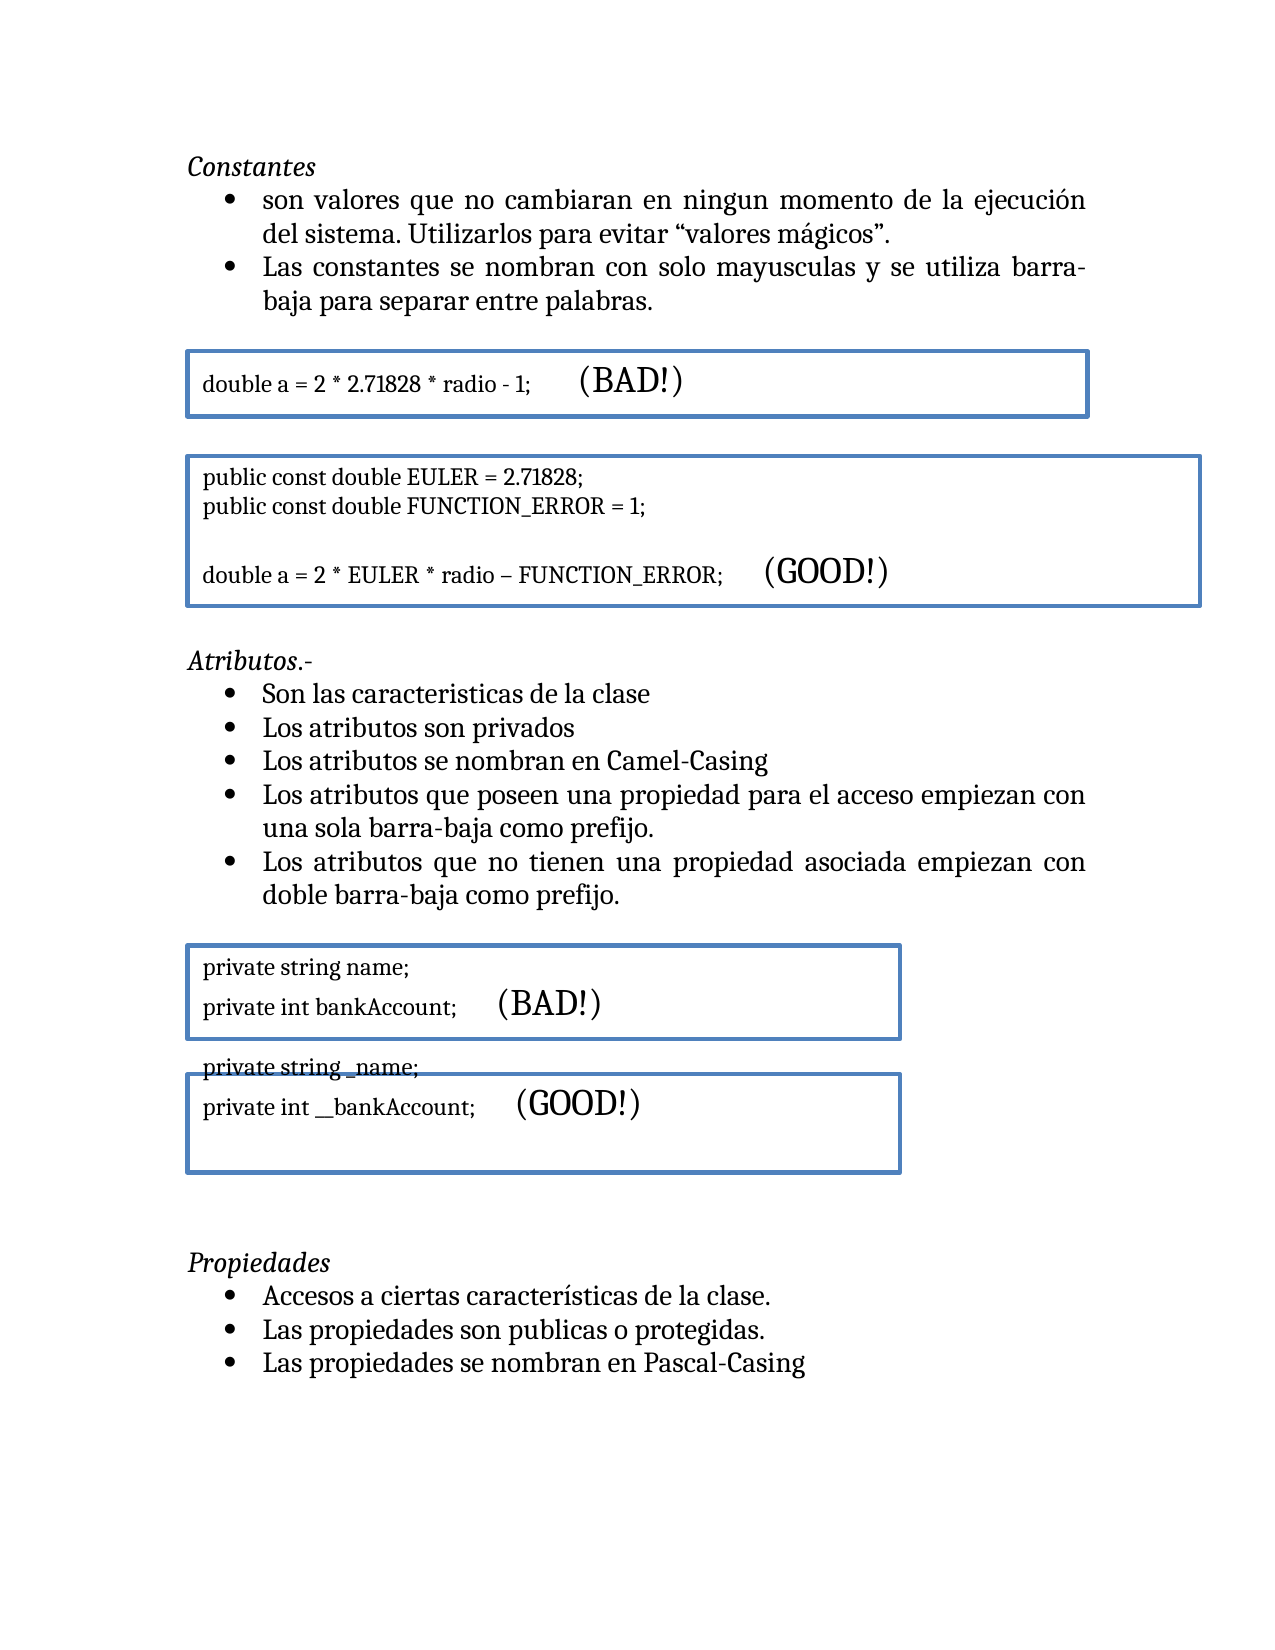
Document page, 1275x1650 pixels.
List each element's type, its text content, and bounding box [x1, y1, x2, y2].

list Accesos a ciertas características de la clase. [225, 1279, 1087, 1313]
list Las propiedades se nombran en Pascal-Casing [225, 1346, 1087, 1380]
text Atributos.- [187, 644, 1087, 677]
list Los atributos son privados [225, 711, 1087, 744]
list Las propiedades son publicas o protegidas. [225, 1313, 1087, 1346]
list son valores que no cambiaran en ningun momento de la ejecución del sistema. Utilizarlos para evitar “valores mágicos”. [225, 183, 1087, 251]
list Los atributos se nombran en Camel-Casing [225, 744, 1087, 778]
text Propiedades [187, 1246, 1087, 1279]
text Constantes [187, 150, 1087, 183]
list Son las caracteristicas de la clase [225, 677, 1087, 711]
list Los atributos que no tienen una propiedad asociada empiezan con doble barra-baja como prefijo. [225, 845, 1087, 912]
list Los atributos que poseen una propiedad para el acceso empiezan con una sola barra-baja como prefijo. [225, 778, 1087, 845]
list Las constantes se nombran con solo mayusculas y se utiliza barra-baja para separar entre palabras. [225, 251, 1087, 318]
